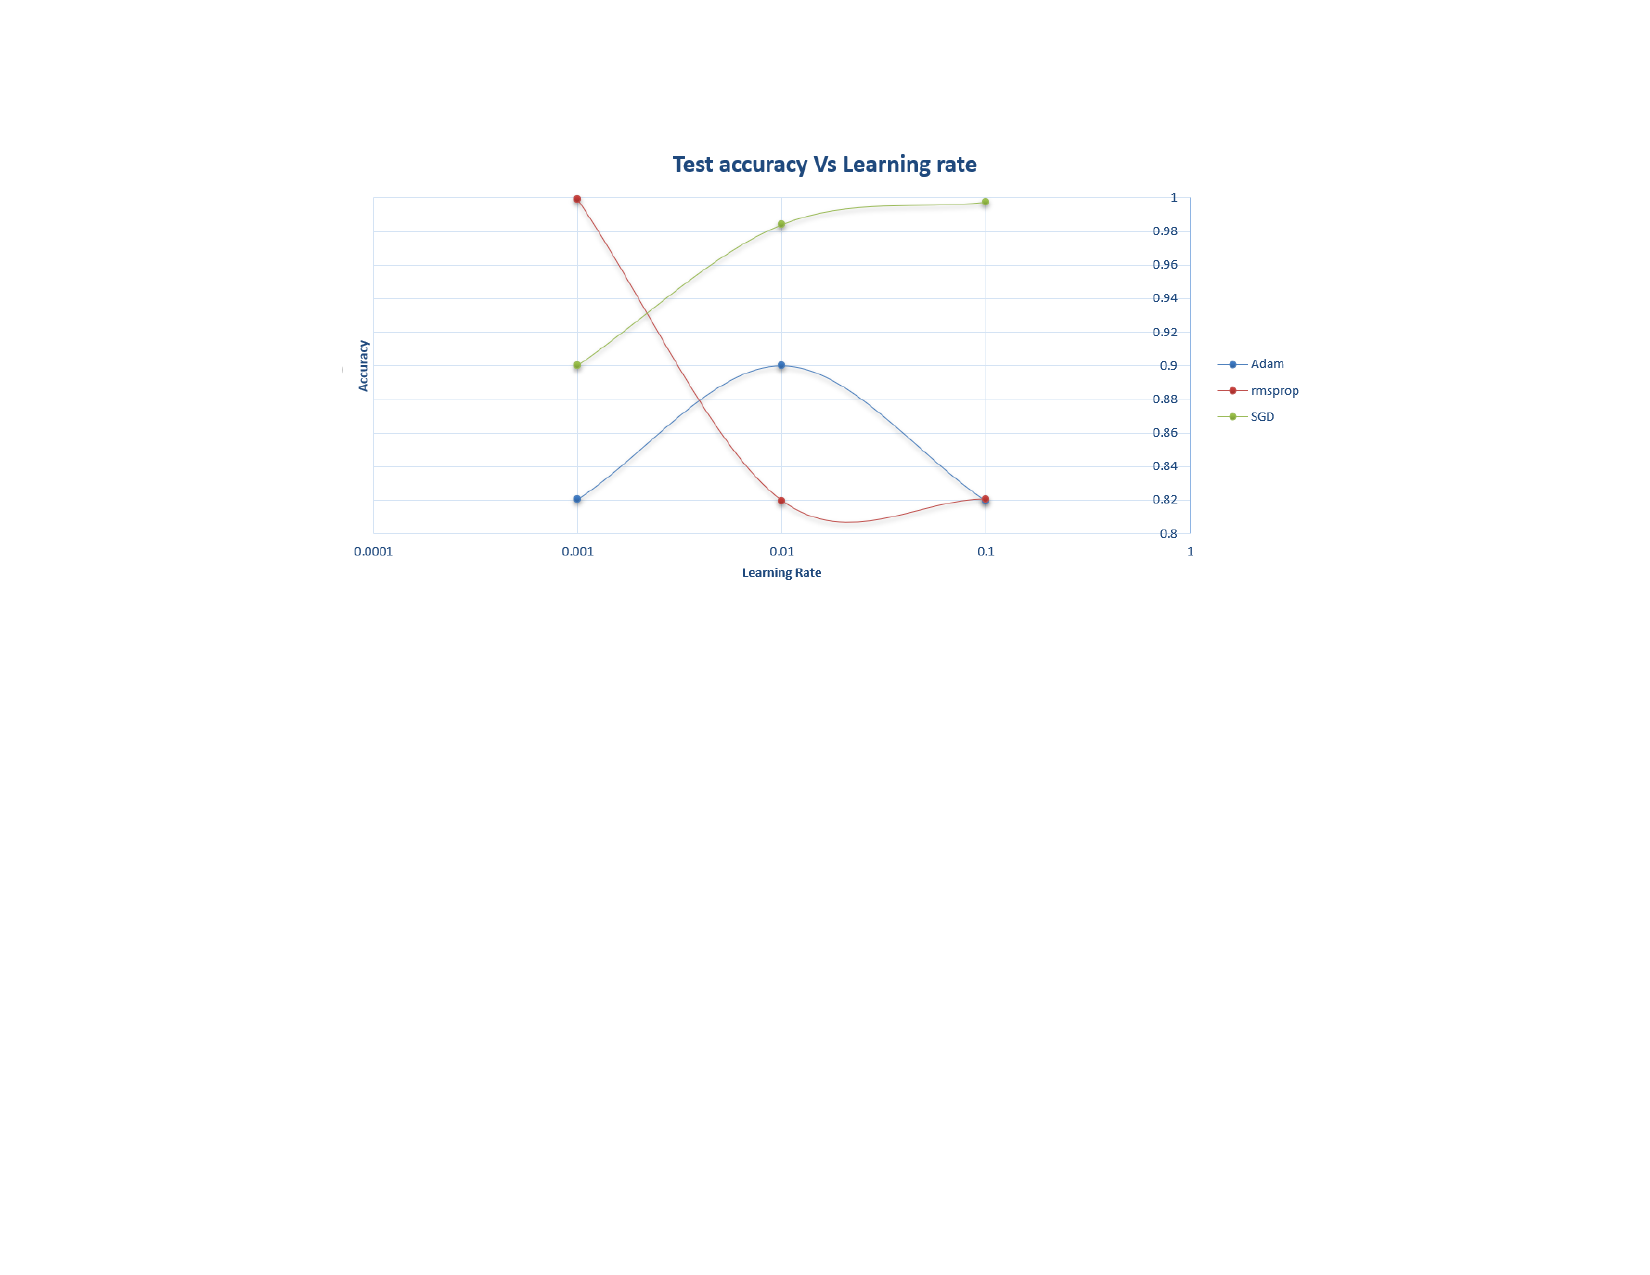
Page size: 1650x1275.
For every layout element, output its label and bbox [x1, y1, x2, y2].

picture [342, 150, 1308, 595]
